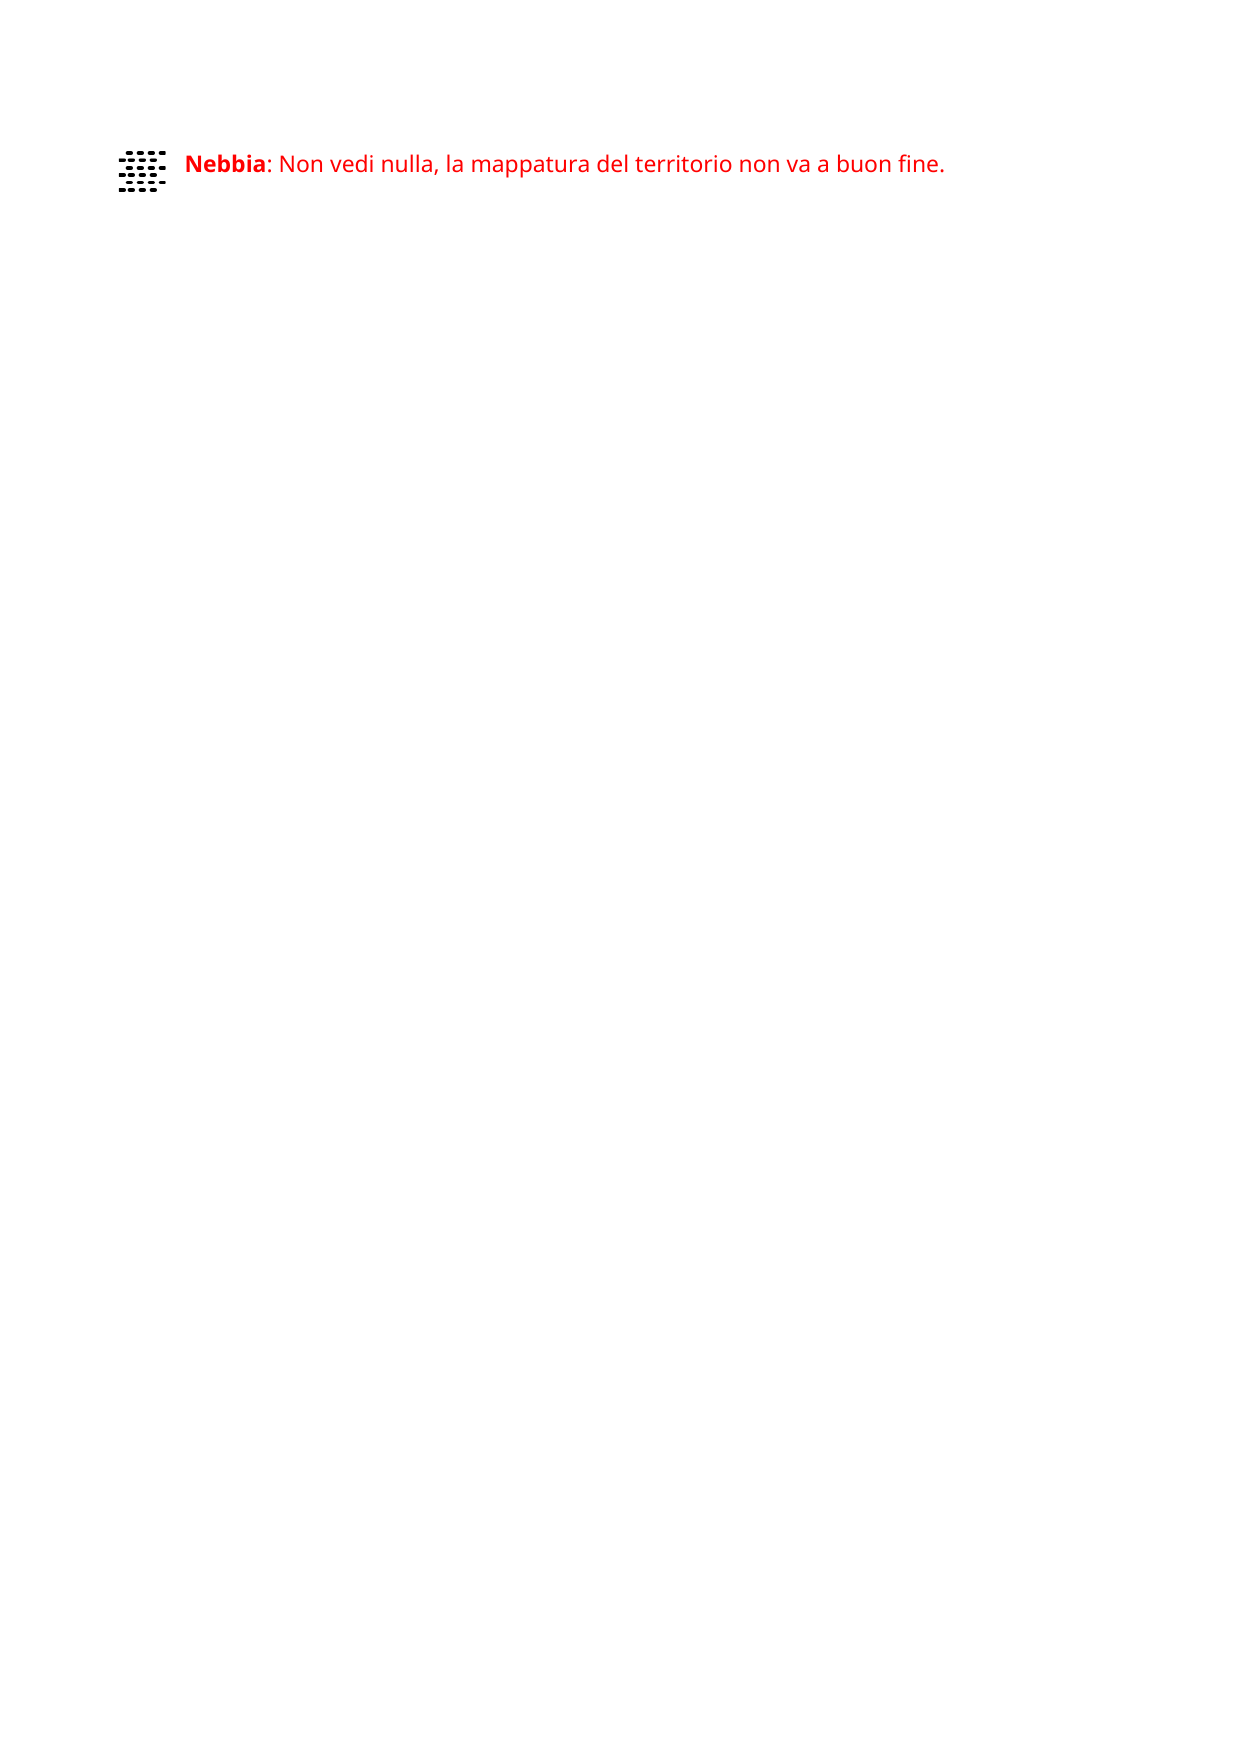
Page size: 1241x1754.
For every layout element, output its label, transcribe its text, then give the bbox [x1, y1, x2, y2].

text Nebbia: Non vedi nulla, la mappatura del territorio non va a buon fine. [166, 148, 1122, 179]
picture [118, 147, 166, 195]
